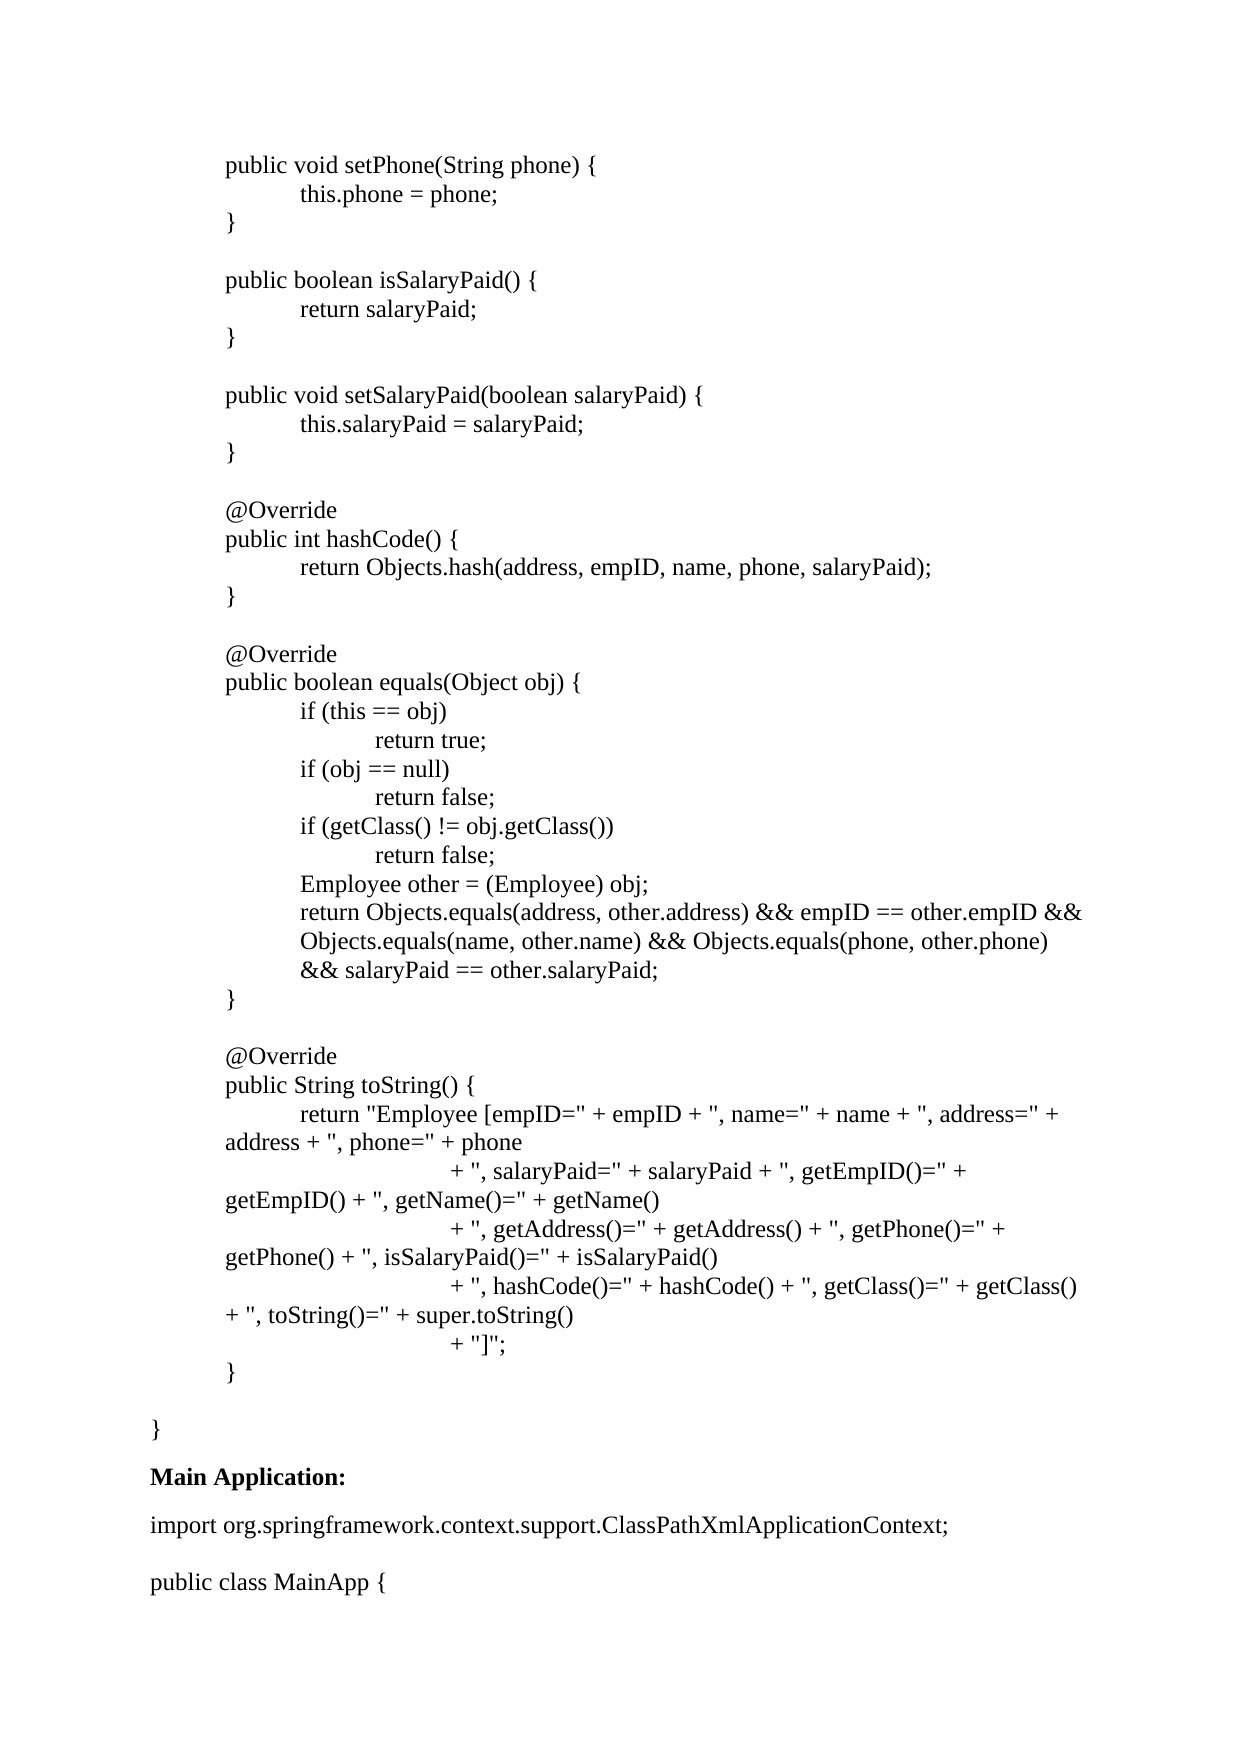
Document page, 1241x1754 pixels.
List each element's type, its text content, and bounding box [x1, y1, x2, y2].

text return false; [150, 782, 1090, 811]
text return false; [150, 840, 1090, 869]
text public String toString() { [150, 1070, 1090, 1099]
text + ", salaryPaid=" + salaryPaid + ", getEmpID()=" + getEmpID() + ", getName()=" + getName() [225, 1156, 1090, 1214]
text if (obj == null) [150, 754, 1090, 782]
text return salaryPaid; [150, 294, 1090, 322]
text } [150, 984, 1090, 1012]
text public class MainApp { [150, 1567, 1090, 1596]
text @Override [150, 639, 1090, 667]
text + ", hashCode()=" + hashCode() + ", getClass()=" + getClass() + ", toString()=" + super.toString() [225, 1271, 1090, 1329]
text public int hashCode() { [150, 524, 1090, 552]
text return true; [150, 725, 1090, 754]
text this.salaryPaid = salaryPaid; [150, 409, 1090, 437]
text } [150, 437, 1090, 466]
text } [150, 207, 1090, 236]
text } [150, 322, 1090, 351]
text } [150, 581, 1090, 610]
text import org.springframework.context.support.ClassPathXmlApplicationContext; [150, 1510, 1090, 1538]
text Main Application: [150, 1462, 1090, 1491]
text return "Employee [empID=" + empID + ", name=" + name + ", address=" + address + ", phone=" + phone [225, 1099, 1090, 1156]
text + ", getAddress()=" + getAddress() + ", getPhone()=" + getPhone() + ", isSalaryPaid()=" + isSalaryPaid() [225, 1214, 1090, 1271]
text public boolean equals(Object obj) { [150, 667, 1090, 696]
text @Override [150, 1041, 1090, 1070]
text return Objects.equals(address, other.address) && empID == other.empID && Objects.equals(name, other.name) && Objects.equals(phone, other.phone) && salaryPaid == other.salaryPaid; [300, 897, 1090, 984]
text public void setPhone(String phone) { [150, 150, 1090, 179]
text public void setSalaryPaid(boolean salaryPaid) { [150, 380, 1090, 409]
text Employee other = (Employee) obj; [150, 869, 1090, 897]
text this.phone = phone; [150, 179, 1090, 207]
text } [150, 1414, 1090, 1443]
text } [150, 1357, 1090, 1386]
text return Objects.hash(address, empID, name, phone, salaryPaid); [150, 552, 1090, 581]
text + "]"; [150, 1329, 1090, 1357]
text if (getClass() != obj.getClass()) [150, 811, 1090, 840]
text if (this == obj) [150, 696, 1090, 725]
text public boolean isSalaryPaid() { [150, 265, 1090, 294]
text @Override [150, 495, 1090, 524]
